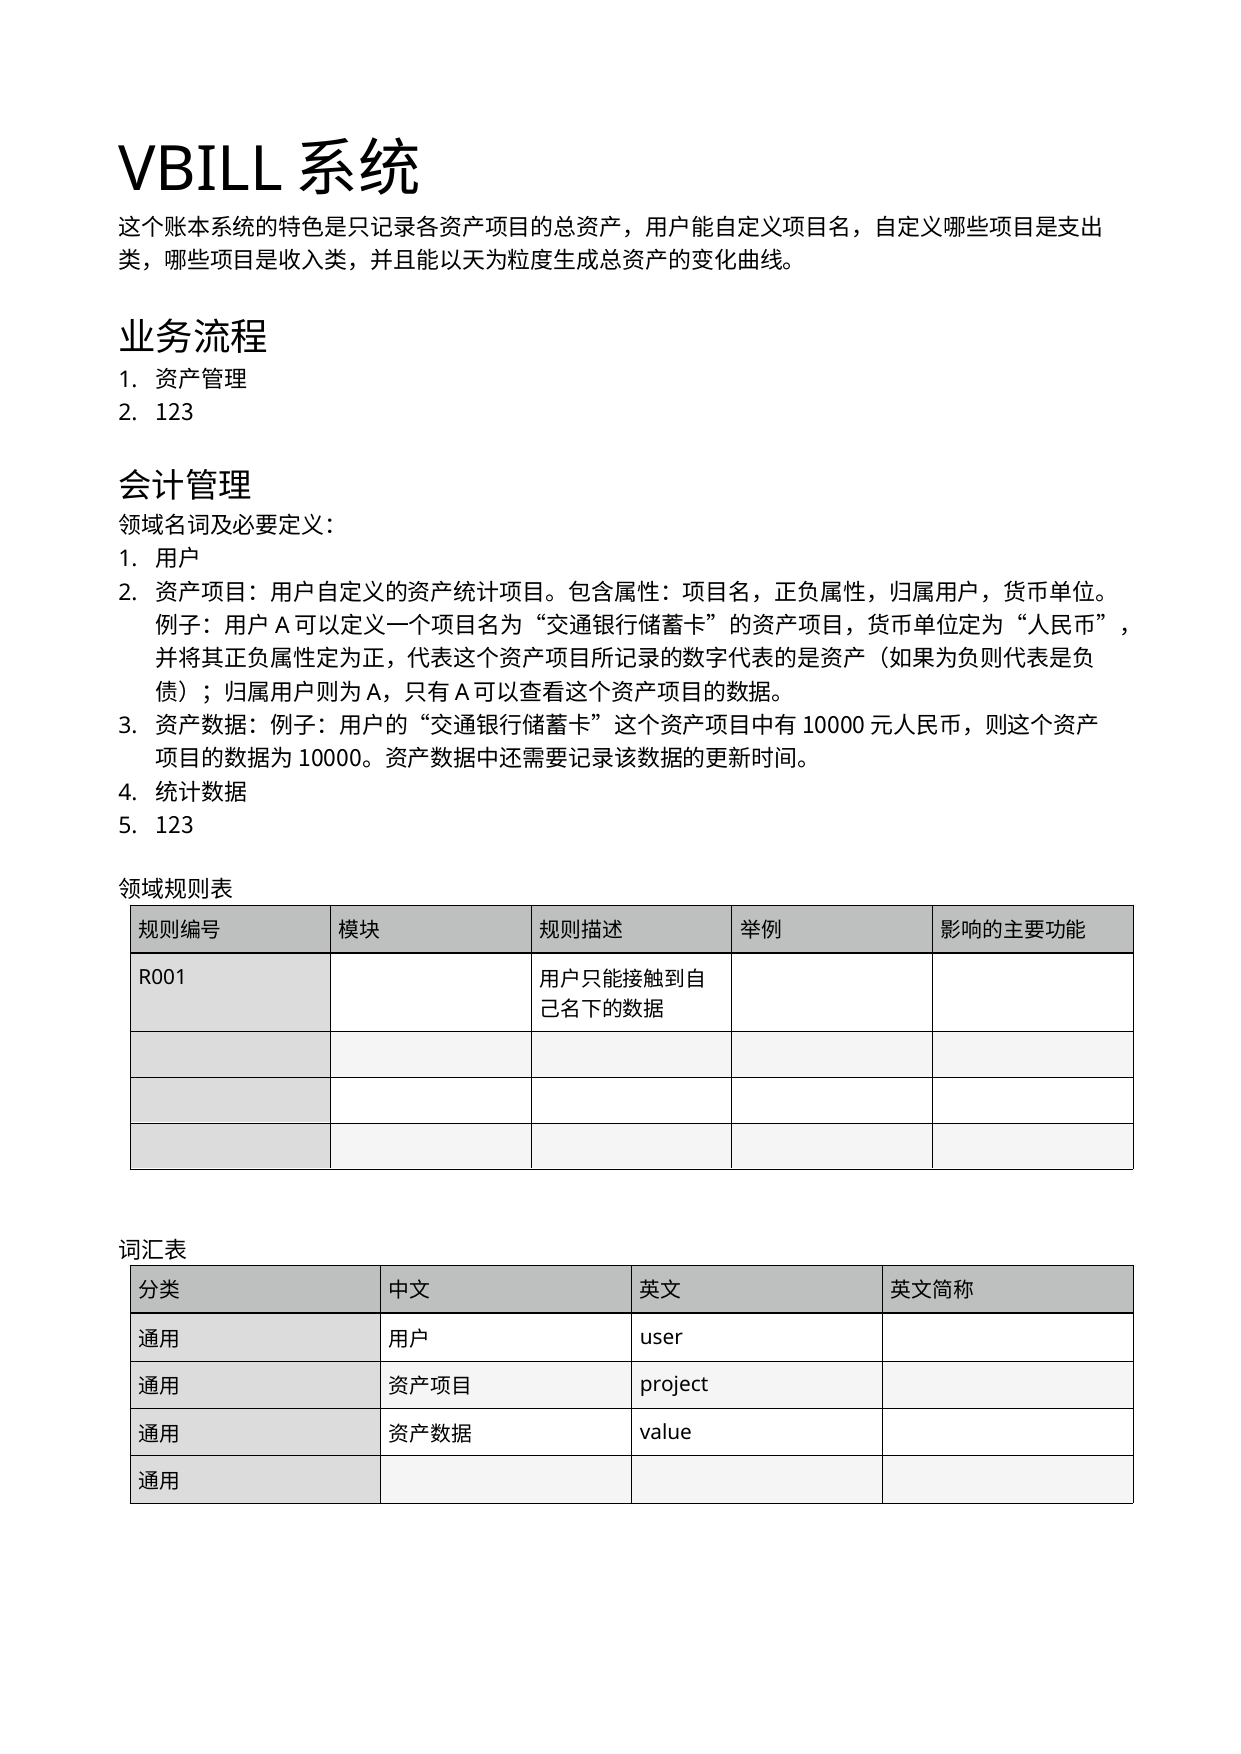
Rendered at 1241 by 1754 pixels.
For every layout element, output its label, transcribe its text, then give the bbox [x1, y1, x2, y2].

table_cell [532, 1124, 731, 1168]
table_cell [131, 1124, 330, 1168]
table_cell [883, 1362, 1133, 1408]
table_cell [331, 954, 531, 1031]
table_cell [883, 1314, 1133, 1361]
list 统计数据 [118, 773, 1122, 807]
table_cell [532, 1032, 731, 1077]
list 资产管理 [118, 361, 1122, 394]
table_cell 通用 [131, 1314, 380, 1361]
table_cell 通用 [131, 1362, 380, 1408]
list 用户 [118, 540, 1122, 574]
table_cell [933, 954, 1133, 1031]
list 资产数据：例子：用户的“交通银行储蓄卡”这个资产项目中有10000元人民币，则这个资产项目的数据为 10000。资产数据中还需要记录该数据的更新时间。 [118, 707, 1122, 773]
table_cell [933, 1078, 1133, 1122]
table_cell R001 [131, 954, 330, 1031]
text 领域规则表 [118, 871, 1122, 904]
table_cell [933, 1032, 1133, 1077]
table_header 举例 [732, 906, 932, 952]
table_cell [883, 1456, 1133, 1503]
table_header 模块 [331, 906, 531, 952]
table_header 规则编号 [131, 906, 330, 952]
text 会计管理 [118, 459, 1122, 507]
table_cell 通用 [131, 1409, 380, 1455]
table_cell [732, 1078, 932, 1122]
table_header 影响的主要功能 [933, 906, 1133, 952]
table_cell [632, 1456, 882, 1503]
table_cell 用户只能接触到自己名下的数据 [532, 954, 731, 1031]
table_cell [331, 1032, 531, 1077]
text VBILL系统 [118, 118, 1122, 209]
table_cell [331, 1078, 531, 1122]
table_cell user [632, 1314, 882, 1361]
table_cell [331, 1124, 531, 1168]
table_cell [732, 1124, 932, 1168]
table_header 规则描述 [532, 906, 731, 952]
table_cell [732, 954, 932, 1031]
table_header 分类 [131, 1266, 380, 1312]
text 业务流程 [118, 307, 1122, 361]
table_cell [732, 1032, 932, 1077]
table_cell project [632, 1362, 882, 1408]
table_cell [933, 1124, 1133, 1168]
table_cell [131, 1032, 330, 1077]
table_cell [532, 1078, 731, 1122]
table_cell [131, 1078, 330, 1122]
table_cell 通用 [131, 1456, 380, 1503]
table_cell value [632, 1409, 882, 1455]
table_cell [883, 1409, 1133, 1455]
table_cell 用户 [381, 1314, 631, 1361]
text 这个账本系统的特色是只记录各资产项目的总资产，用户能自定义项目名，自定义哪些项目是支出类，哪些项目是收入类，并且能以天为粒度生成总资产的变化曲线。 [118, 209, 1122, 275]
table_cell 资产项目 [381, 1362, 631, 1408]
table_cell 资产数据 [381, 1409, 631, 1455]
table_header 英文简称 [883, 1266, 1133, 1312]
text 领域名词及必要定义： [118, 507, 1122, 540]
list 资产项目：用户自定义的资产统计项目。包含属性：项目名，正负属性，归属用户，货币单位。例子：用户A可以定义一个项目名为“交通银行储蓄卡”的资产项目，货币单位定为“人民币”，并将其正负属性定为正，代表这个资产项目所记录的数字代表的是资产（如果为负则代表是负债）；归属用户则为A，只有A可以查看这个资产项目的数据。 [118, 574, 1122, 707]
text 词汇表 [118, 1231, 1122, 1265]
table_cell [381, 1456, 631, 1503]
table_header 英文 [632, 1266, 882, 1312]
list 123 [118, 807, 1122, 840]
table_header 中文 [381, 1266, 631, 1312]
list 123 [118, 394, 1122, 428]
